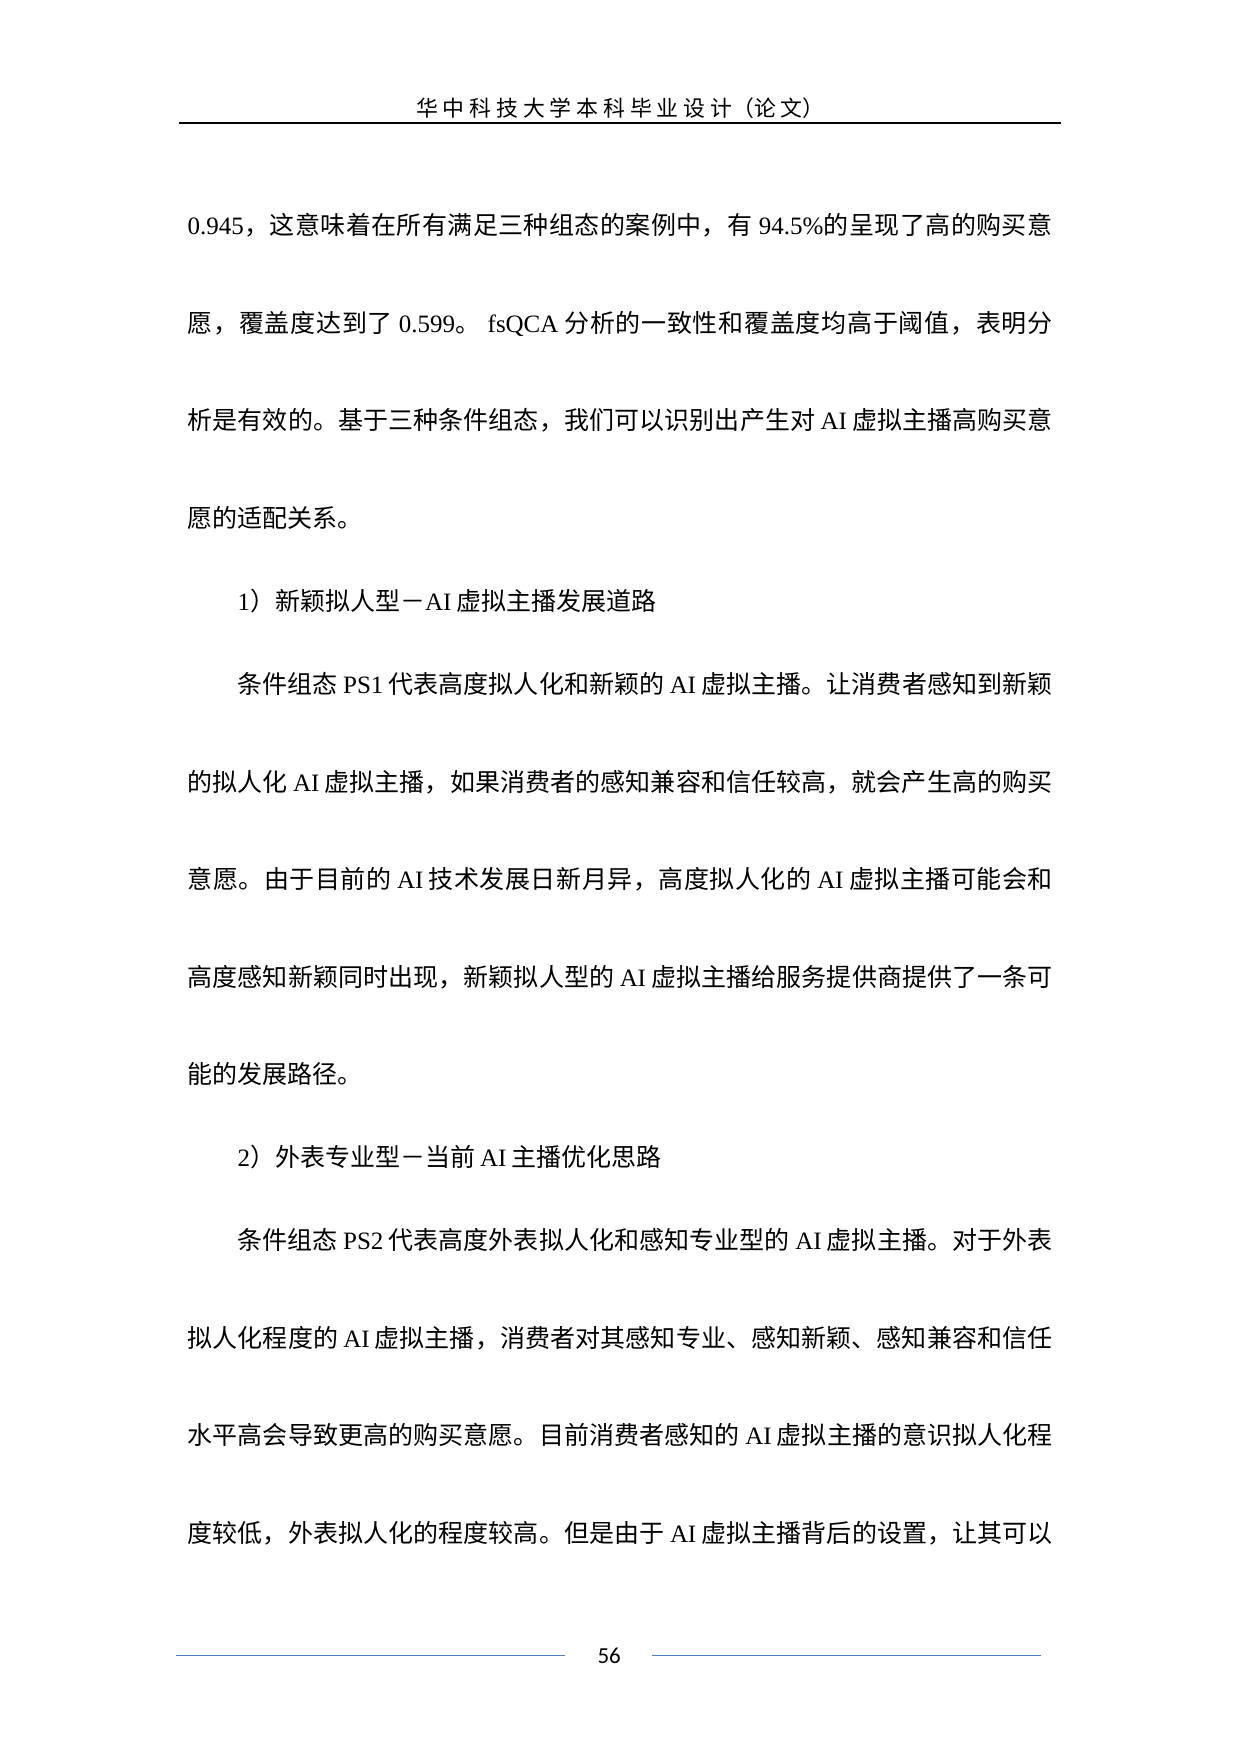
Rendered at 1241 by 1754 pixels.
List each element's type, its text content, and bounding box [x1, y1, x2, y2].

text 条件组态PS1代表高度拟人化和新颖的AI虚拟主播。让消费者感知到新颖的拟人化AI虚拟主播，如果消费者的感知兼容和信任较高，就会产生高的购买意愿。由于目前的AI技术发展日新月异，高度拟人化的AI虚拟主播可能会和高度感知新颖同时出现，新颖拟人型的AI虚拟主播给服务提供商提供了一条可能的发展路径。 [187, 650, 1053, 1105]
text 1）新颖拟人型－AI虚拟主播发展道路 [187, 567, 1053, 632]
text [187, 1206, 1053, 1564]
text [187, 191, 1053, 549]
text 2）外表专业型－当前AI主播优化思路 [187, 1123, 1053, 1188]
